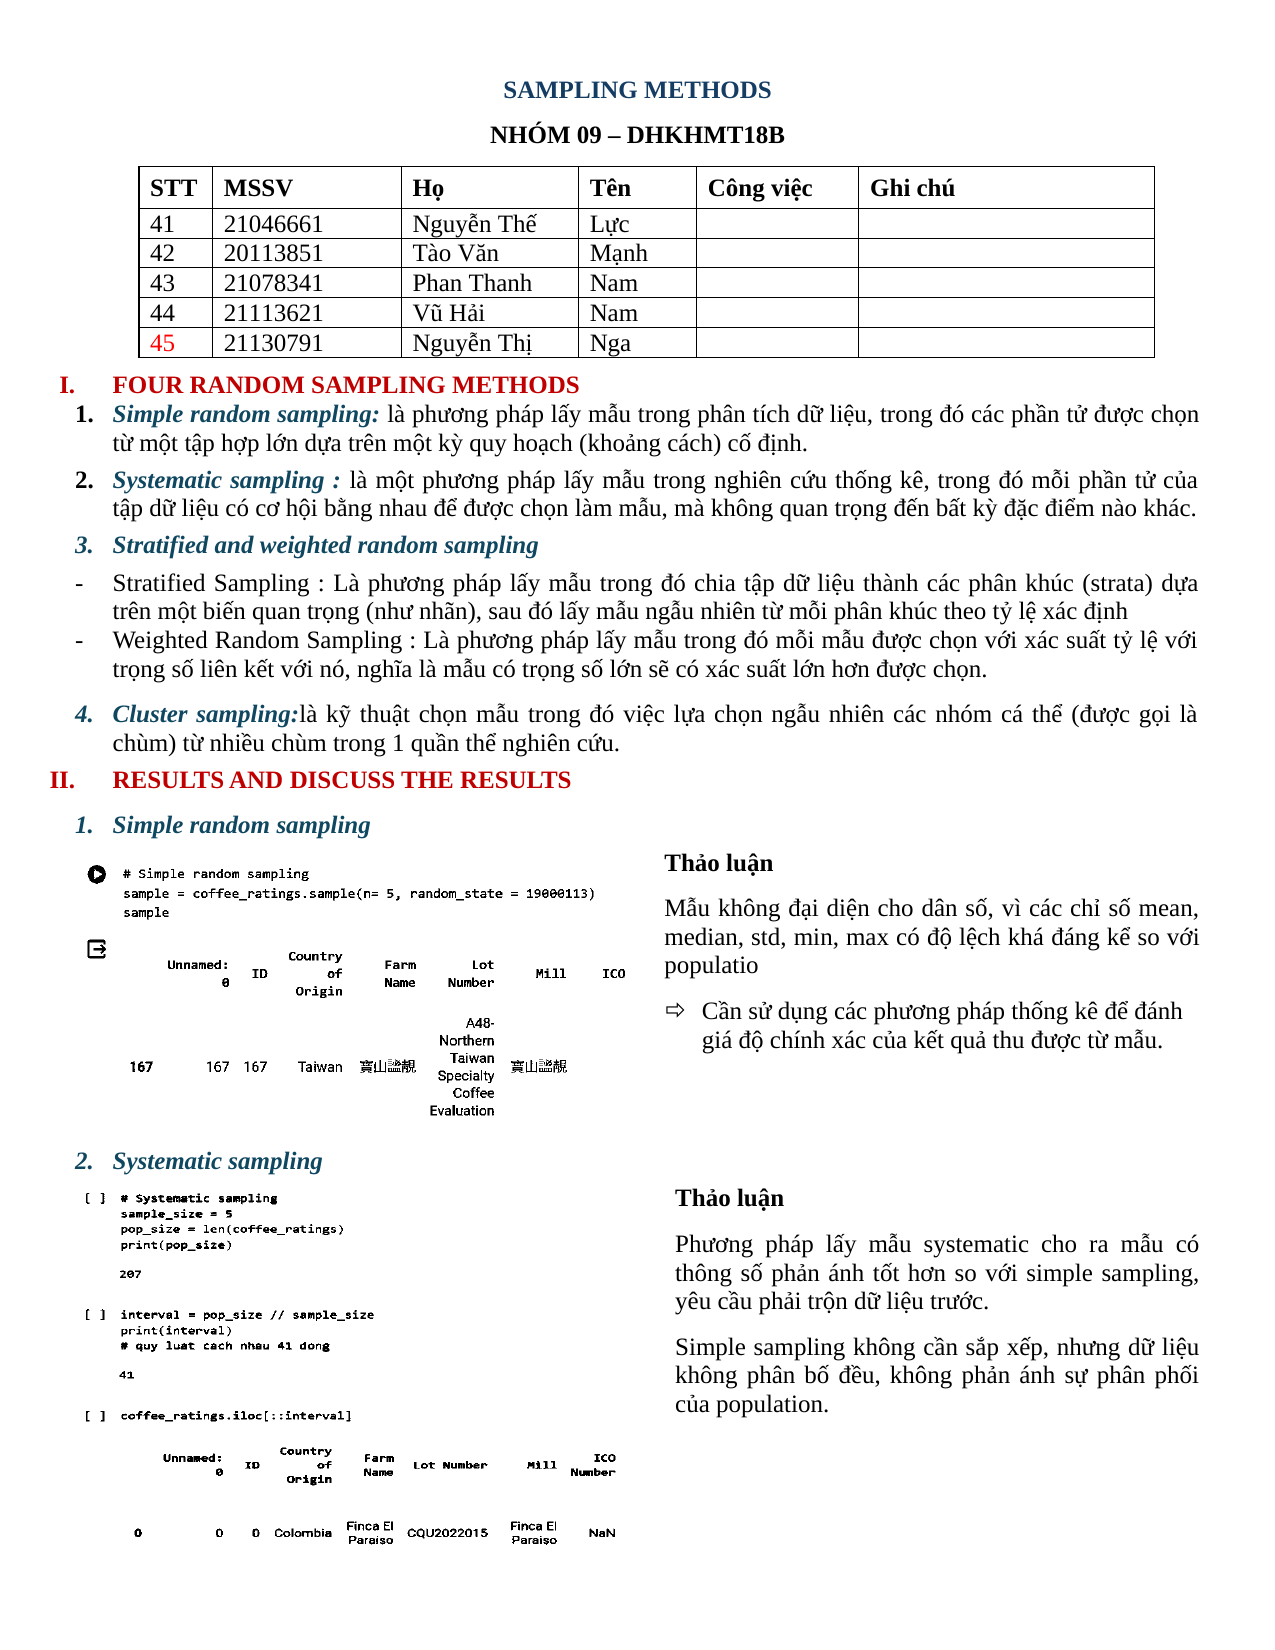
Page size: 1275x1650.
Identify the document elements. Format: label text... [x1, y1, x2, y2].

subtitle Simple random sampling [75, 811, 1200, 839]
list Stratified Sampling : Là phương pháp lấy mẫu trong đó chia tập dữ liệu thành các phân khúc (strata) dựa trên một biến quan trọng (như nhãn), sau đó lấy mẫu ngẫu nhiên từ mỗi phân khúc theo tỷ lệ xác định [75, 568, 1200, 625]
table_cell 45 [140, 328, 212, 357]
table_header Ghi chú [859, 167, 1154, 208]
table_cell Nguyễn Thị [402, 328, 578, 357]
table_cell 21078341 [213, 268, 401, 297]
table_header STT [140, 167, 212, 208]
list Cần sử dụng các phương pháp thống kê để đánh giá độ chính xác của kết quả thu được từ mẫu. [664, 996, 1200, 1053]
subtitle FOUR RANDOM SAMPLING METHODS [75, 370, 1200, 399]
list Weighted Random Sampling : Là phương pháp lấy mẫu trong đó mỗi mẫu được chọn với xác suất tỷ lệ với trọng số liên kết với nó, nghĩa là mẫu có trọng số lớn sẽ có xác suất lớn hơn được chọn. [75, 625, 1200, 683]
text Simple sampling không cần sắp xếp, nhưng dữ liệu không phân bố đều, không phản ánh sự phân phối của population. [675, 1332, 1200, 1418]
table_cell [859, 328, 1154, 357]
list RESULTS AND DISCUSS THE RESULTS [75, 765, 1200, 794]
table_cell [697, 239, 858, 267]
table_cell 21046661 [213, 209, 401, 237]
text SAMPLING METHODS [75, 75, 1200, 104]
text Mẫu không đại diện cho dân số, vì các chỉ số mean, median, std, min, max có độ lệch khá đáng kể so với populatio [664, 893, 1200, 979]
table_cell 20113851 [213, 239, 401, 267]
table_cell [859, 239, 1154, 267]
table_cell 44 [140, 298, 212, 327]
text Thảo luận [675, 1183, 1200, 1212]
table_cell [859, 268, 1154, 297]
table_cell Nam [579, 268, 696, 297]
table_cell 41 [140, 209, 212, 237]
table_cell Nguyễn Thế [402, 209, 578, 237]
table_cell Mạnh [579, 239, 696, 267]
table_cell [697, 268, 858, 297]
table_header MSSV [213, 167, 401, 208]
text Phương pháp lấy mẫu systematic cho ra mẫu có thông số phản ánh tốt hơn so với simple sampling, yêu cầu phải trộn dữ liệu trước. [675, 1229, 1200, 1315]
table_cell 21130791 [213, 328, 401, 357]
text Thảo luận [664, 848, 1200, 876]
table_cell Tào Văn [402, 239, 578, 267]
table_cell Nam [579, 298, 696, 327]
table_cell 21113621 [213, 298, 401, 327]
table_header Họ [402, 167, 578, 208]
table_cell Vũ Hải [402, 298, 578, 327]
table_header Tên [579, 167, 696, 208]
table_header Công việc [697, 167, 858, 208]
table_cell [859, 209, 1154, 237]
text NHÓM 09 – DHKHMT18B [75, 120, 1200, 149]
table_cell Nga [579, 328, 696, 357]
table_cell 43 [140, 268, 212, 297]
table_cell 42 [140, 239, 212, 267]
table_cell Lực [579, 209, 696, 237]
subtitle Simple random sampling: là phương pháp lấy mẫu trong phân tích dữ liệu, trong đó các phần tử được chọn từ một tập hợp lớn dựa trên một kỳ quy hoạch (khoảng cách) cố định. [75, 399, 1200, 456]
subtitle Cluster sampling:là kỹ thuật chọn mẫu trong đó việc lựa chọn ngẫu nhiên các nhóm cá thể (được gọi là chùm) từ nhiều chùm trong 1 quần thể nghiên cứu. [75, 699, 1200, 757]
subtitle Systematic sampling : là một phương pháp lấy mẫu trong nghiên cứu thống kê, trong đó mỗi phần tử của tập dữ liệu có cơ hội bằng nhau để được chọn làm mẫu, mà không quan trọng đến bất kỳ đặc điểm nào khác. [75, 465, 1200, 522]
table_cell [697, 209, 858, 237]
subtitle Systematic sampling [75, 1146, 1200, 1175]
table_cell [859, 298, 1154, 327]
table_cell Phan Thanh [402, 268, 578, 297]
table_cell [697, 328, 858, 357]
subtitle Stratified and weighted random sampling [75, 531, 1200, 559]
table_cell [697, 298, 858, 327]
